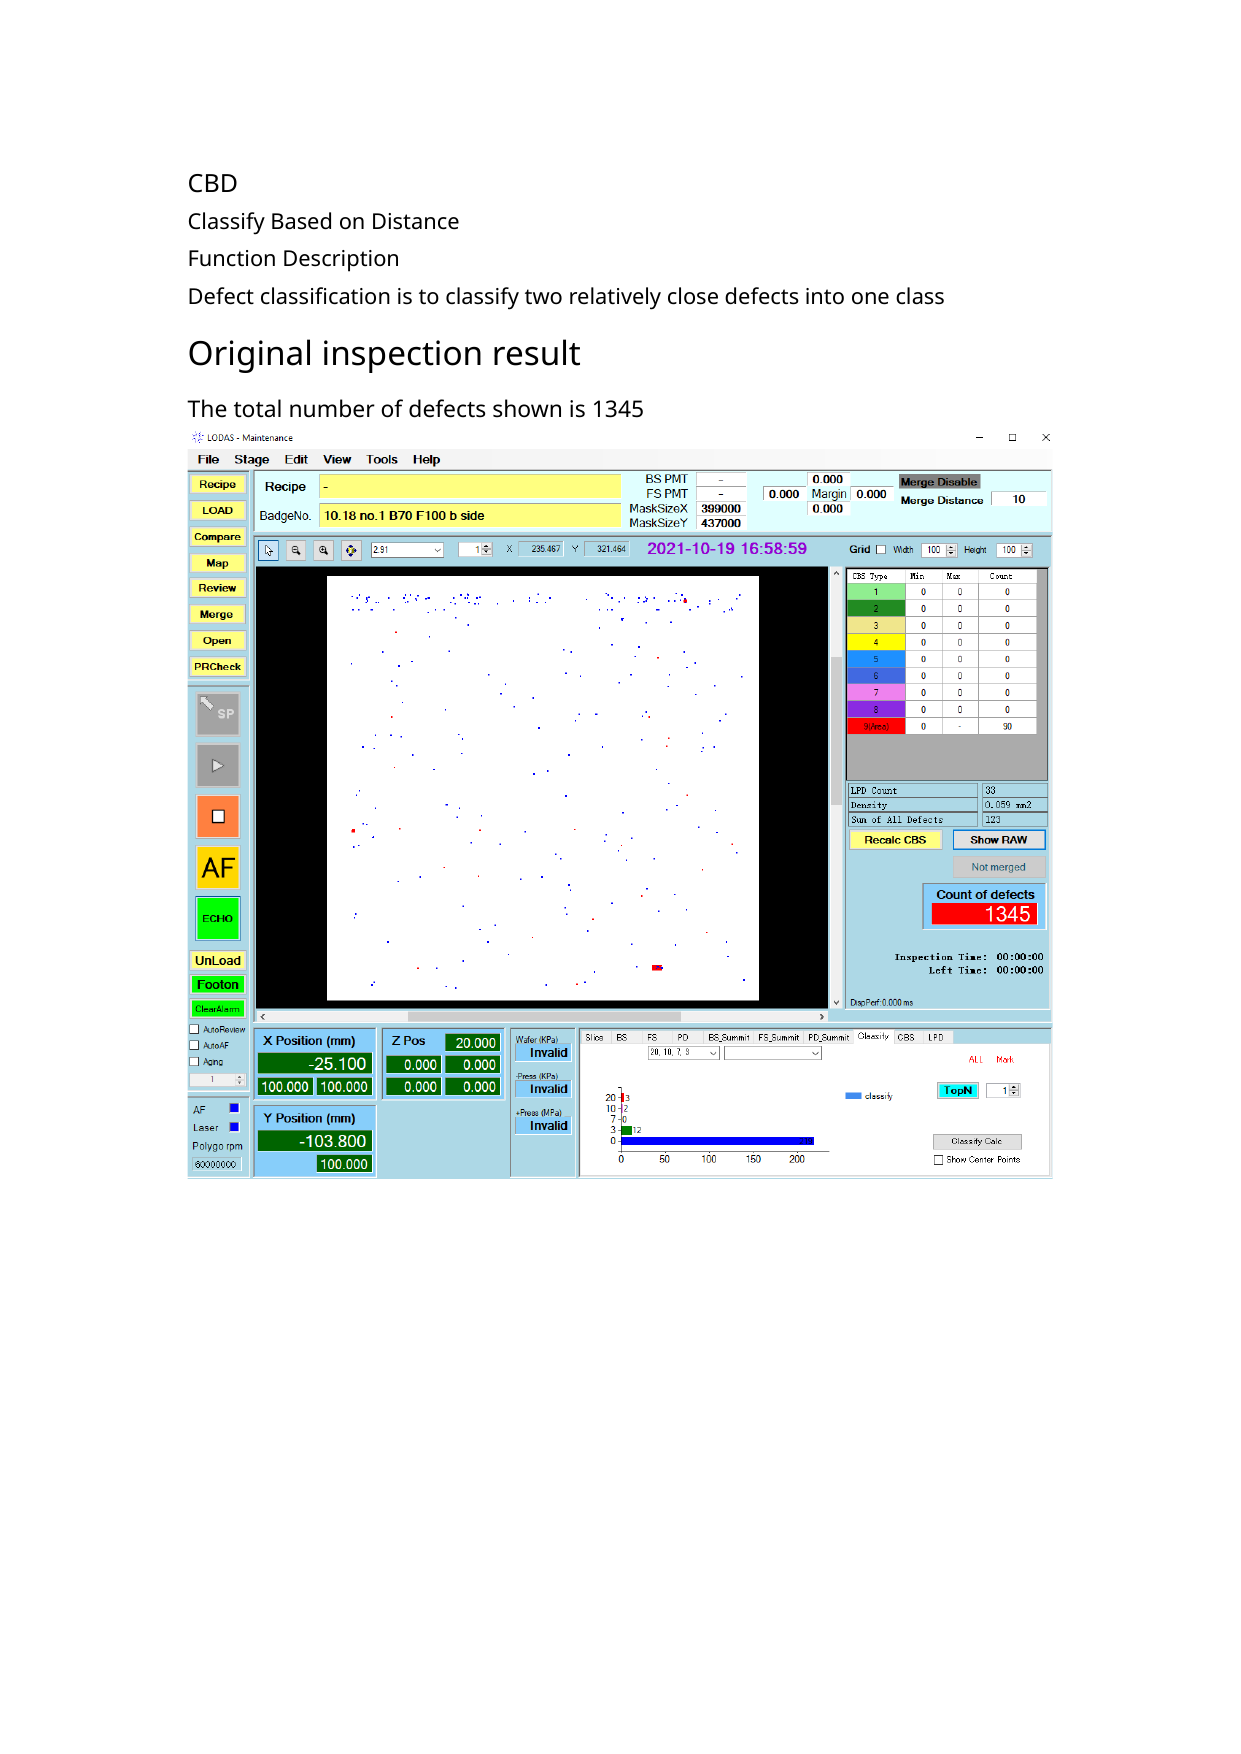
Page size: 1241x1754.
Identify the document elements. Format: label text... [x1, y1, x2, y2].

subtitle Original inspection result [187, 314, 1053, 389]
text Classify Based on Distance [187, 202, 1053, 239]
picture [187, 427, 1053, 1179]
subtitle CBD [187, 164, 1053, 202]
text Defect classification is to classify two relatively close defects into one class [187, 277, 1053, 314]
subtitle Function Description [187, 239, 1053, 277]
text The total number of defects shown is 1345 [187, 389, 1053, 427]
